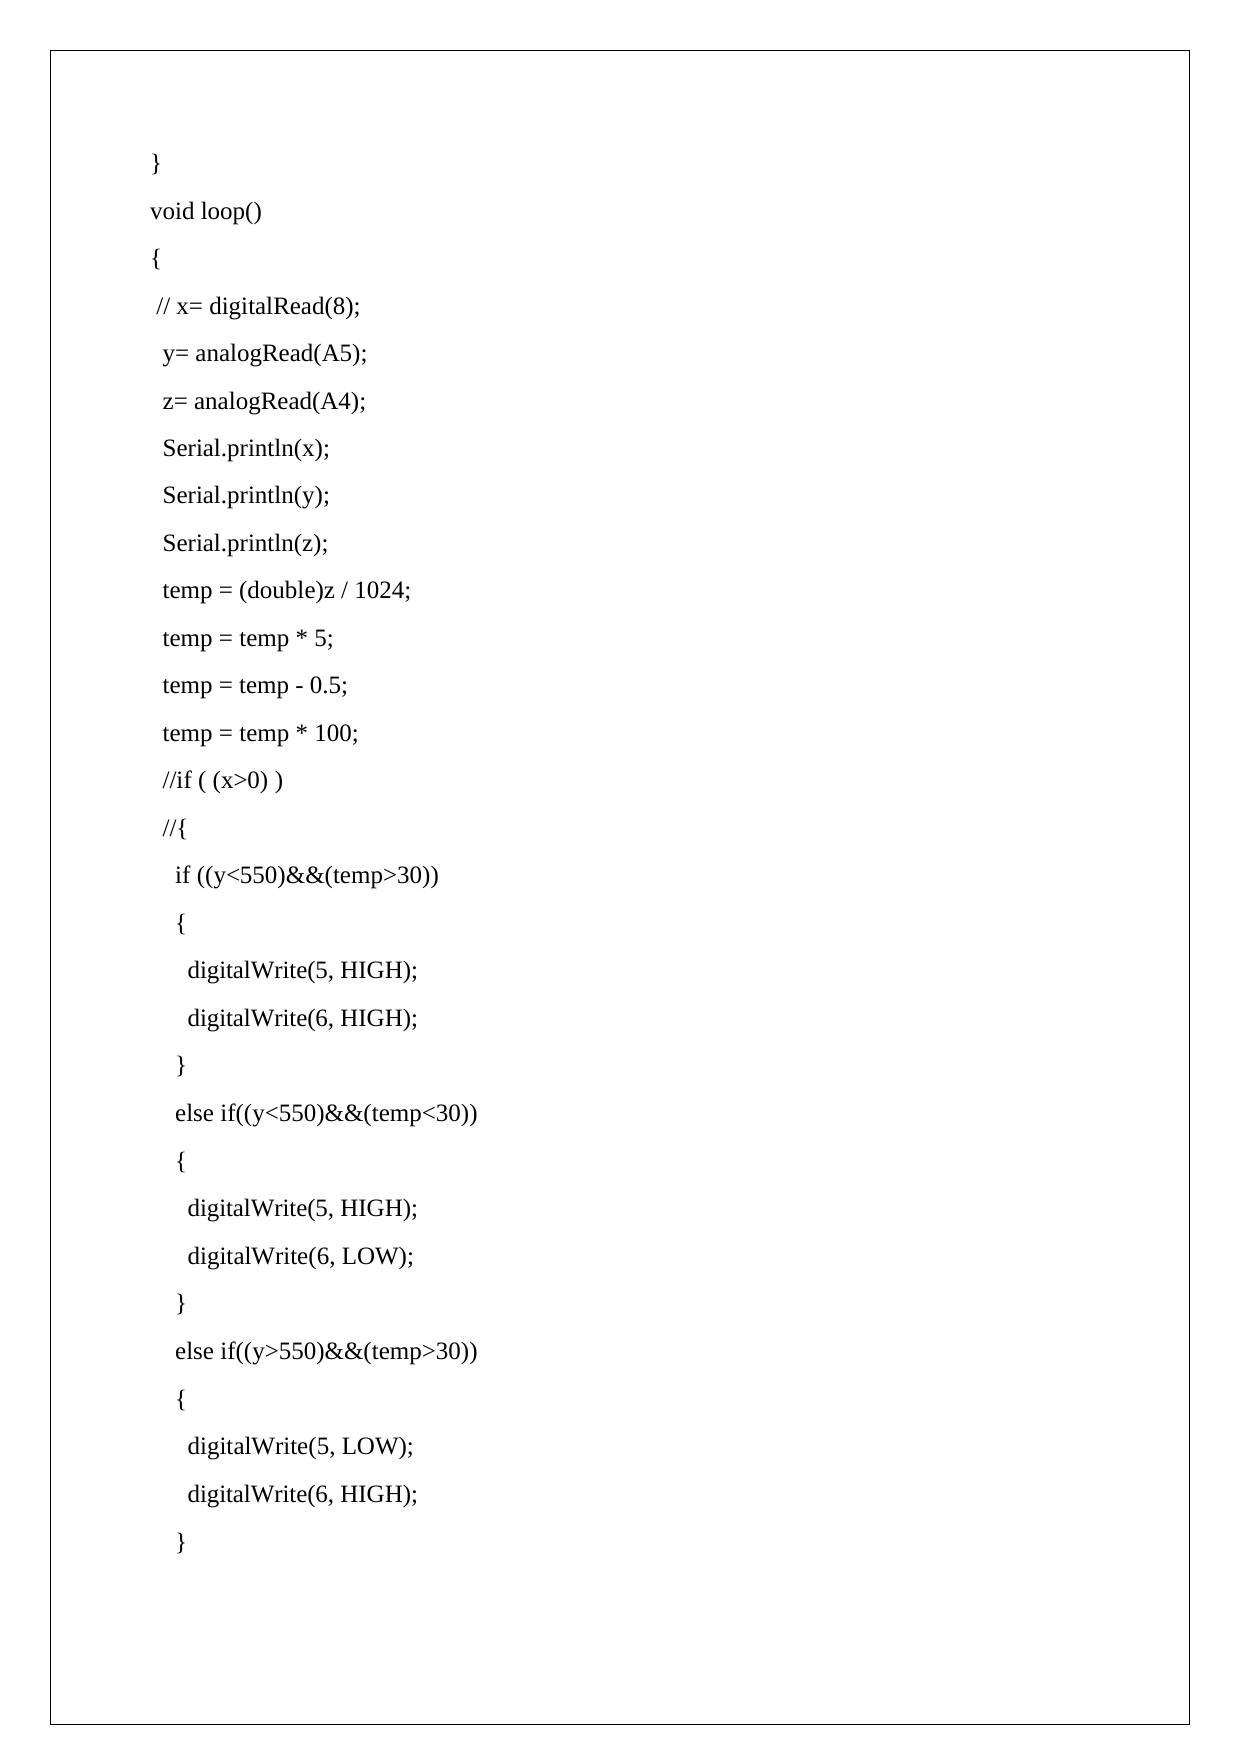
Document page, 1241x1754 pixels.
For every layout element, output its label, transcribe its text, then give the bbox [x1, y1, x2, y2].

text if ((y<550)&&(temp>30)) [175, 860, 1103, 889]
text else if((y>550)&&(temp>30)) [175, 1336, 1103, 1365]
text { [175, 1146, 1103, 1174]
text { [175, 908, 1103, 937]
text // x= digitalRead(8); y= analogRead(A5); z= analogRead(A4); Serial.println(x); Serial.println(y); Serial.println(z); [156, 291, 369, 557]
text { [150, 243, 1103, 272]
text temp = (double)z / 1024; temp = temp * 5; [162, 575, 413, 652]
text digitalWrite(5, HIGH); digitalWrite(6, LOW); [187, 1193, 419, 1269]
text digitalWrite(5, HIGH); digitalWrite(6, HIGH); [187, 956, 419, 1032]
text //{ [162, 813, 1103, 841]
text void loop() [150, 196, 1103, 224]
text } [175, 1050, 1103, 1079]
text else if((y<550)&&(temp<30)) [175, 1098, 1103, 1127]
text } [175, 1527, 1103, 1555]
text } [175, 1288, 1103, 1317]
text } [150, 148, 1103, 177]
text temp = temp - 0.5; temp = temp * 100; [162, 670, 369, 746]
text //if ( (x>0) ) [162, 765, 1103, 794]
text digitalWrite(5, LOW); digitalWrite(6, HIGH); [187, 1431, 419, 1508]
text { [175, 1384, 1103, 1412]
